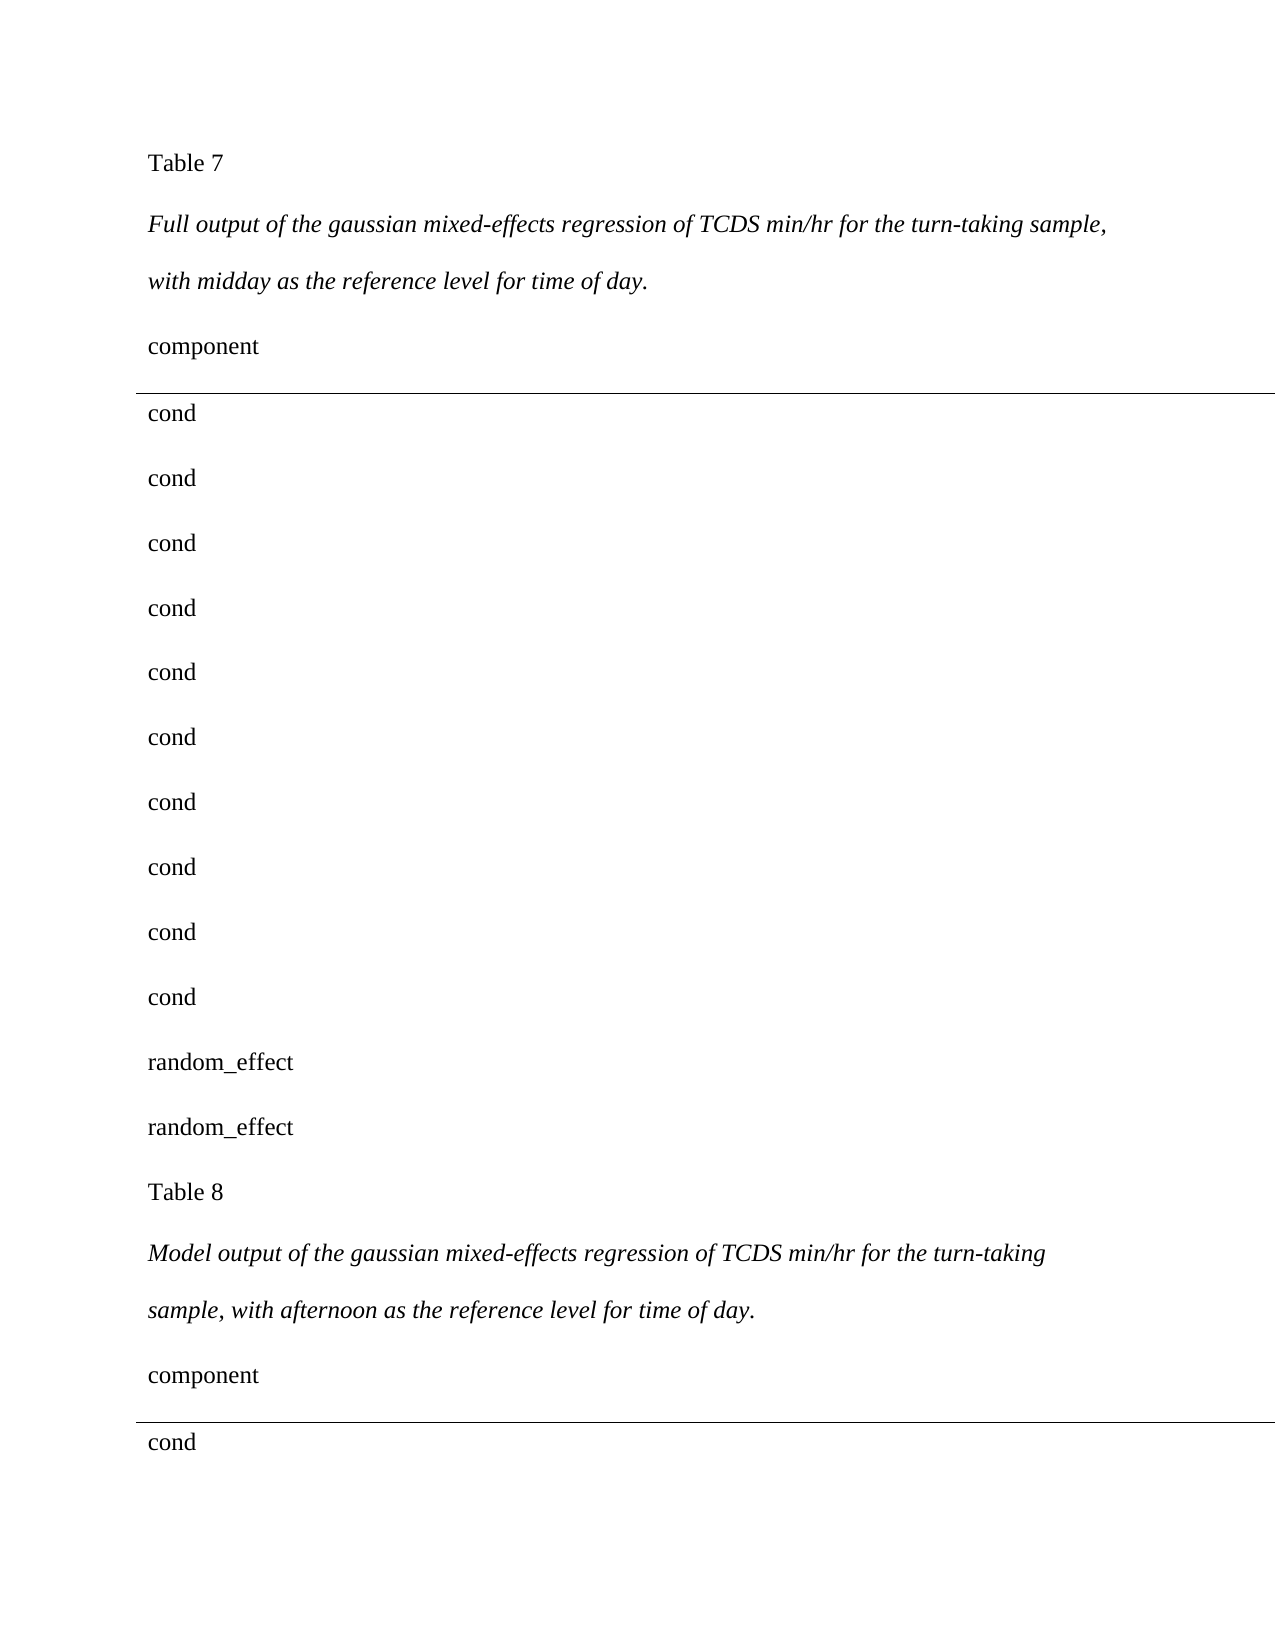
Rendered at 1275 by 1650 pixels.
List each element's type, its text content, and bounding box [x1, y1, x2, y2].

table_cell cond [136, 849, 1274, 913]
table_header component [136, 1357, 1274, 1422]
table_cell cond [136, 978, 1274, 1043]
table_cell cond [136, 913, 1274, 978]
table_cell cond [136, 784, 1274, 848]
text Table 7 [148, 148, 1127, 176]
table_cell cond [136, 524, 1274, 589]
table_cell random_effect [136, 1108, 1274, 1173]
table_cell cond [136, 589, 1274, 654]
table_cell random_effect [136, 1043, 1274, 1108]
text Full output of the gaussian mixed-effects regression of TCDS min/hr for the turn-taking sample, with midday as the reference level for time of day. [148, 209, 1127, 295]
table_cell cond [136, 394, 1274, 459]
table_cell cond [136, 1423, 1274, 1488]
text Model output of the gaussian mixed-effects regression of TCDS min/hr for the turn-taking sample, with afternoon as the reference level for time of day. [148, 1238, 1127, 1324]
table_cell cond [136, 459, 1274, 524]
table_cell cond [136, 654, 1274, 719]
text Table 8 [148, 1177, 1127, 1205]
table_cell cond [136, 719, 1274, 783]
table_header component [136, 328, 1274, 393]
